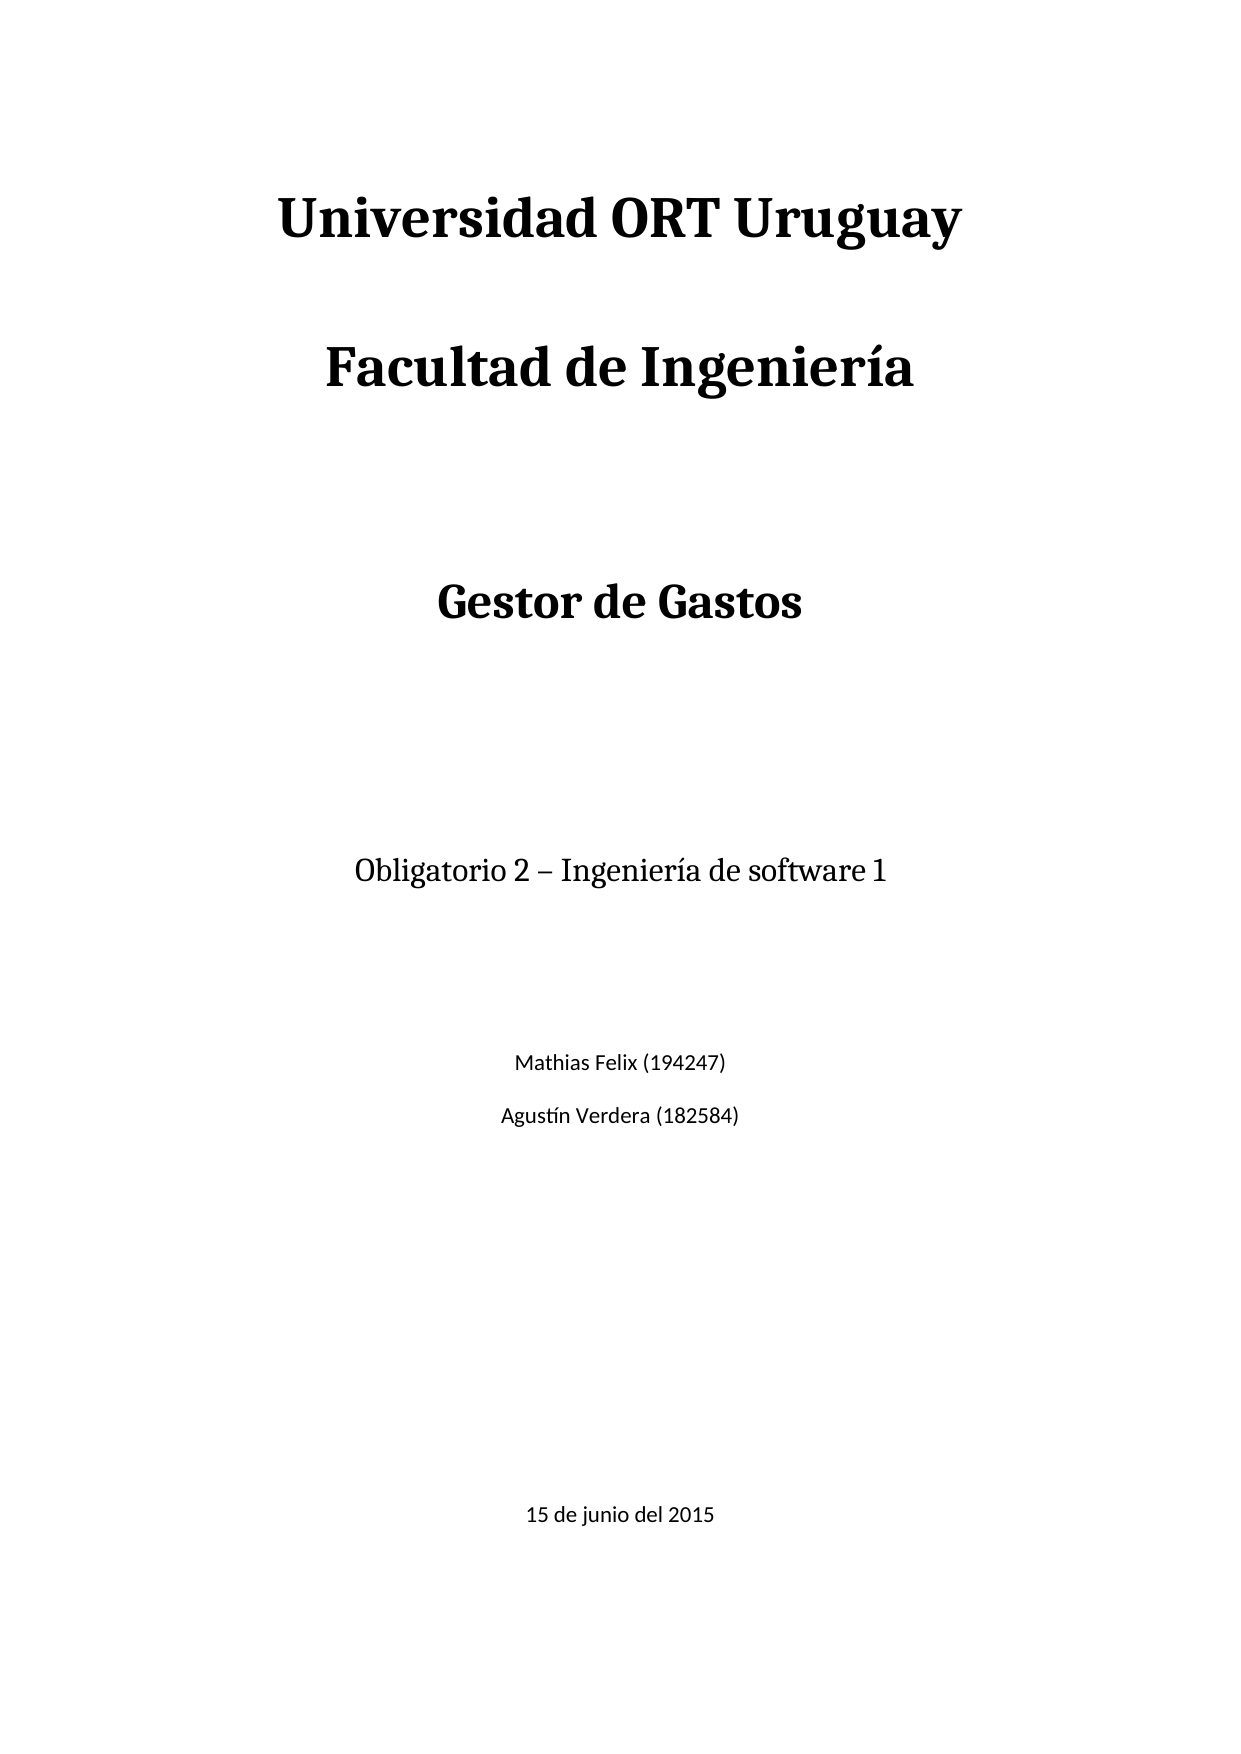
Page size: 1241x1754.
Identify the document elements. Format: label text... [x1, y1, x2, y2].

subtitle Universidad ORT Uruguay [177, 185, 1063, 252]
text Mathias Felix (194247) [177, 1048, 1063, 1077]
text 15 de junio del 2015 [177, 1500, 1063, 1560]
subtitle Facultad de Ingeniería [177, 334, 1063, 401]
subtitle Gestor de Gastos [177, 573, 1063, 631]
subtitle Obligatorio 2 – Ingeniería de software 1 [177, 851, 1063, 889]
text Agustín Verdera (182584) [177, 1102, 1063, 1129]
